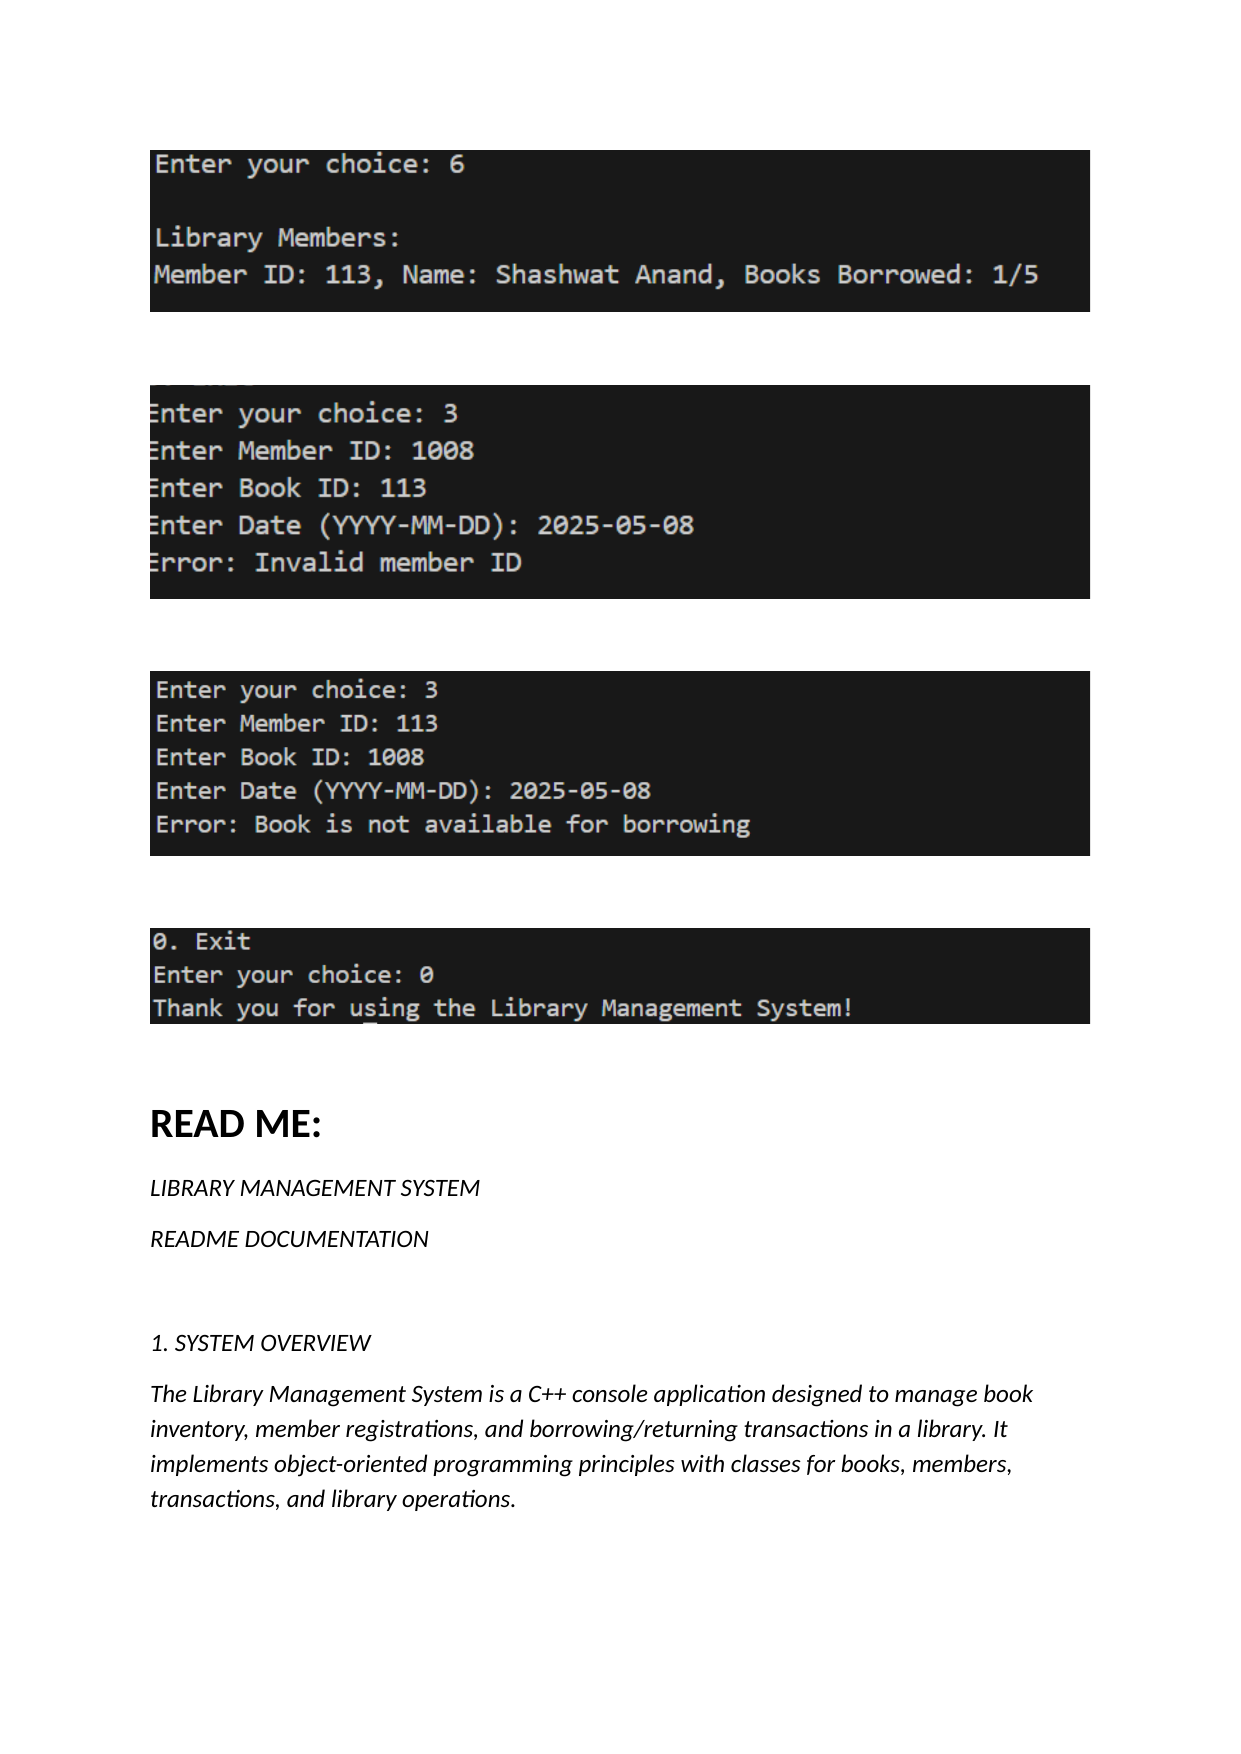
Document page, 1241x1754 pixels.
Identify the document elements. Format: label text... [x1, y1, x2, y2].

text README DOCUMENTATION [150, 1224, 1090, 1254]
picture [150, 385, 1091, 599]
text The Library Management System is a C++ console application designed to manage book inventory, member registrations, and borrowing/returning transactions in a library. It implements object-oriented programming principles with classes for books, members, transactions, and library operations. [150, 1379, 1090, 1514]
text 1. SYSTEM OVERVIEW [150, 1327, 1090, 1357]
picture [150, 671, 1091, 856]
picture [150, 150, 1091, 312]
text LIBRARY MANAGEMENT SYSTEM [150, 1172, 1090, 1202]
text READ ME: [150, 1097, 1090, 1148]
picture [150, 928, 1091, 1024]
